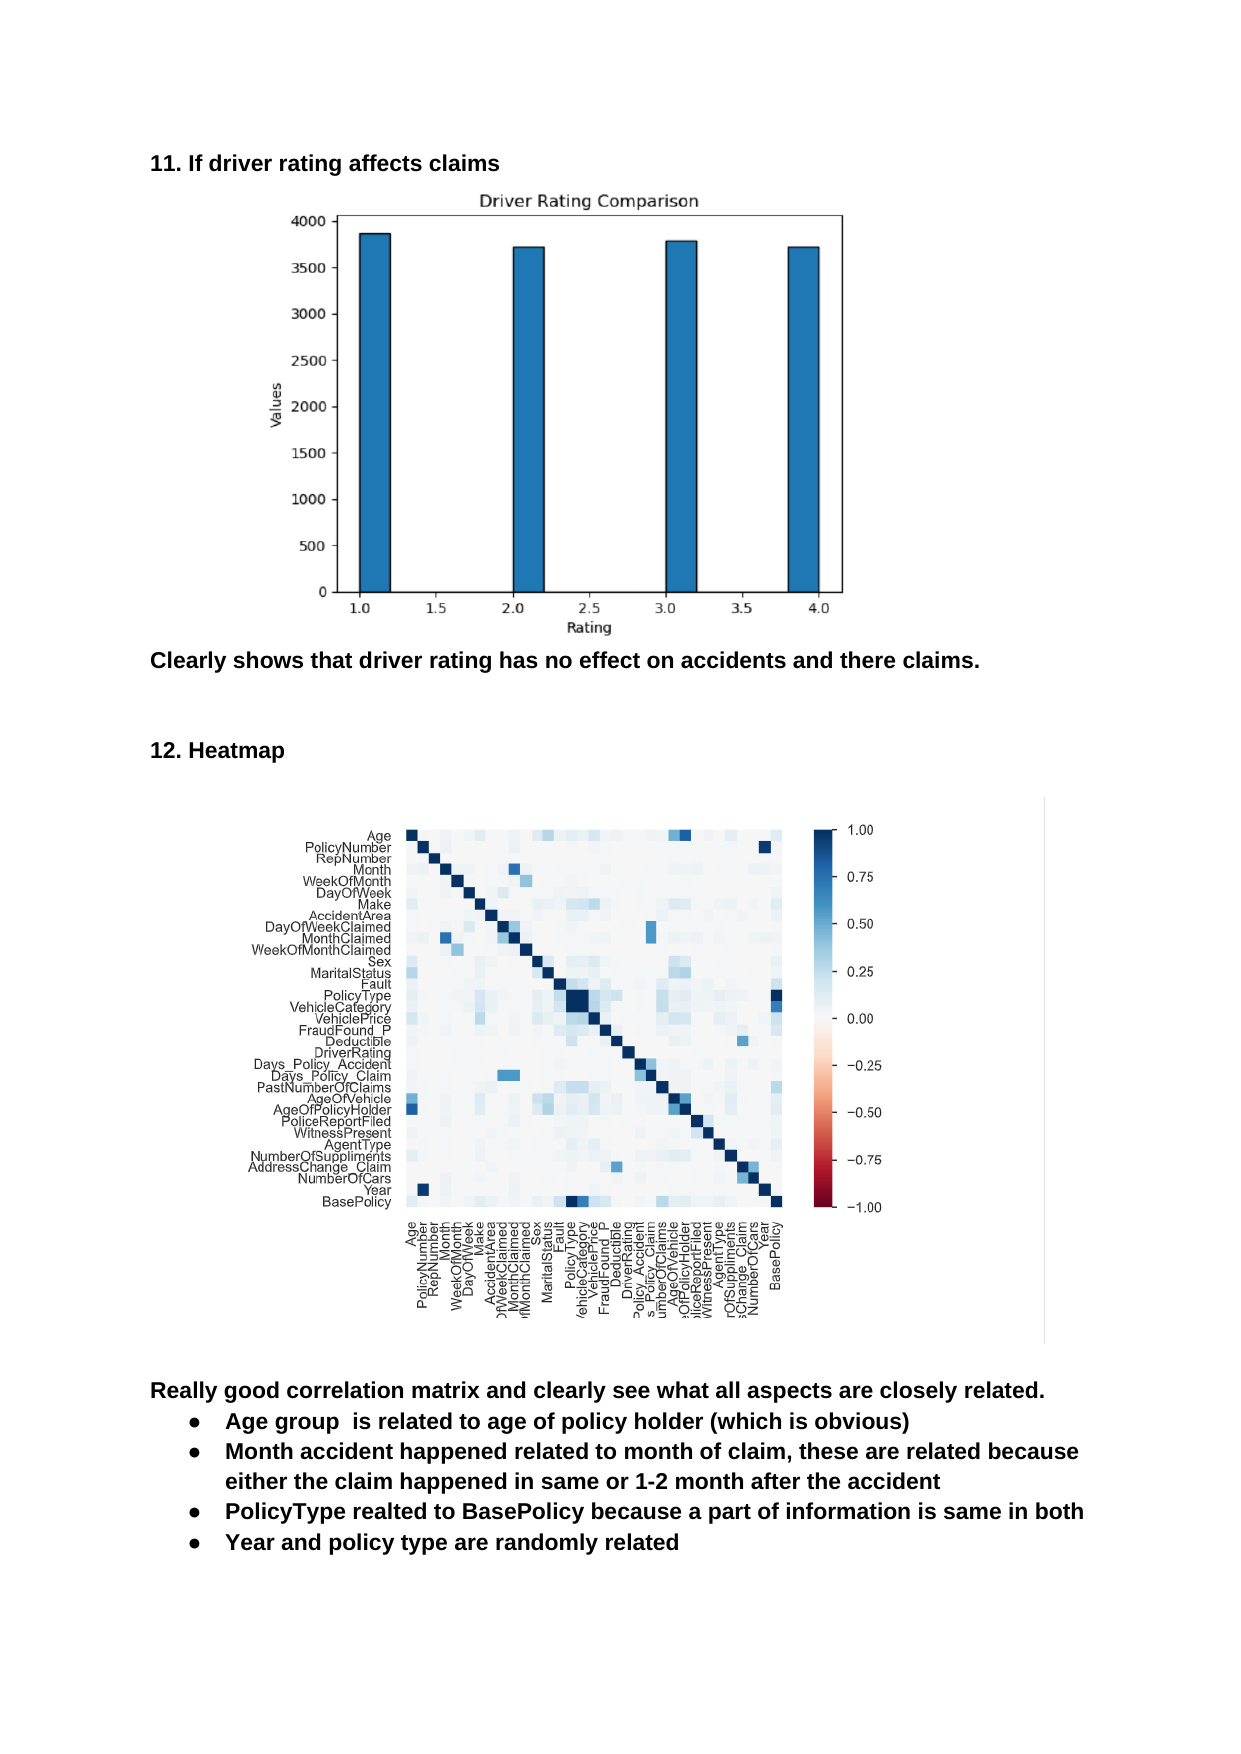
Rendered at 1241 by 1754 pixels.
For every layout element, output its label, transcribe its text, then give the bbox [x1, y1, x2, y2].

text 11. If driver rating affects claims [150, 150, 1090, 180]
text 12. Heatmap [150, 737, 1090, 763]
text Clearly shows that driver rating has no effect on accidents and there claims. [150, 647, 1090, 673]
picture [150, 180, 1091, 643]
list Month accident happened related to month of claim, these are related because either the claim happened in same or 1-2 month after the accident [187, 1438, 1090, 1494]
list PolicyType realted to BasePolicy because a part of information is same in both [187, 1498, 1090, 1525]
picture [150, 797, 1091, 1344]
list Year and policy type are randomly related [187, 1528, 1090, 1555]
list Age group is related to age of policy holder (which is obvious) [187, 1408, 1090, 1434]
text Really good correlation matrix and clearly see what all aspects are closely related. [150, 1377, 1090, 1404]
